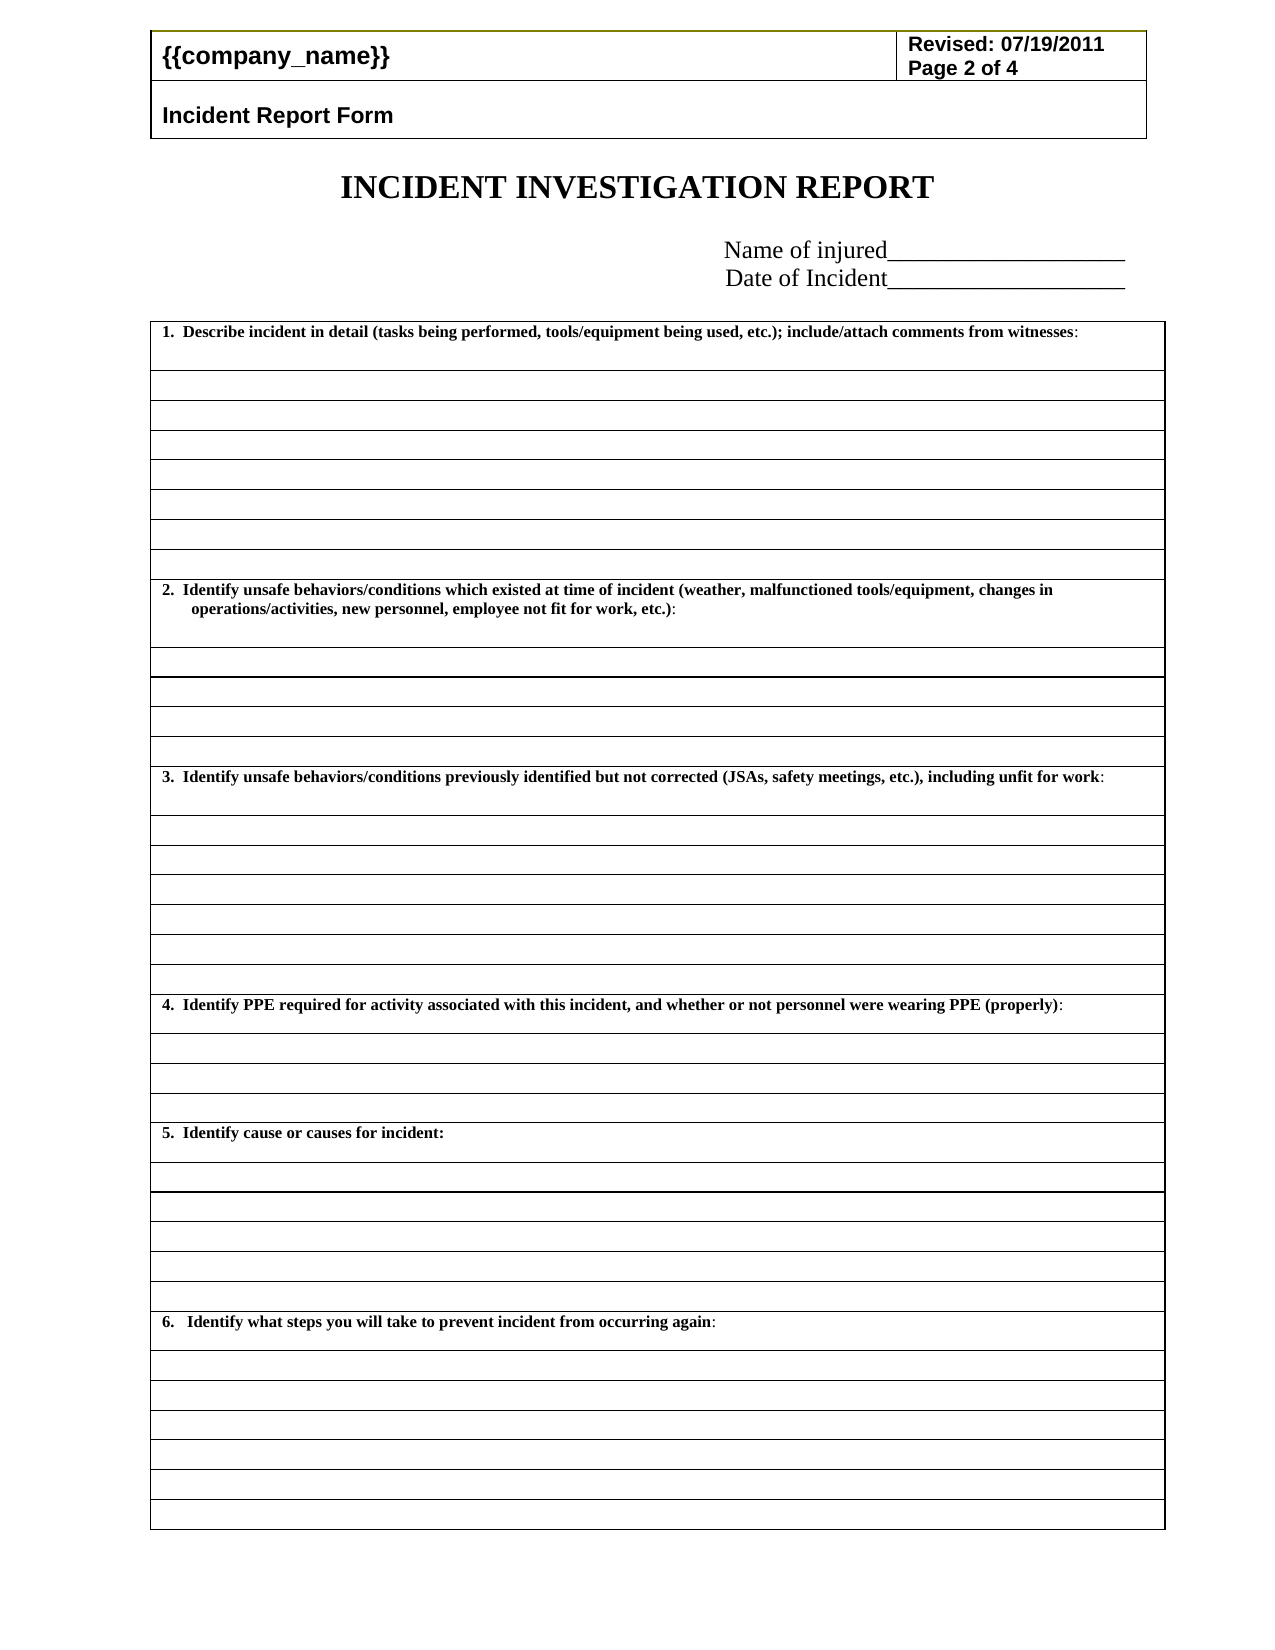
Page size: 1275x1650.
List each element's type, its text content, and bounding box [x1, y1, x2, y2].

table_cell [151, 1282, 1164, 1311]
table_cell [151, 1500, 1164, 1529]
table_cell [151, 1411, 1164, 1439]
table_cell 2. Identify unsafe behaviors/conditions which existed at time of incident (weather, malfunctioned tools/equipment, changes in operations/activities, new personnel, employee not fit for work, etc.): [151, 580, 1164, 647]
table_cell [151, 935, 1164, 964]
table_cell 6. Identify what steps you will take to prevent incident from occurring again: [151, 1312, 1164, 1350]
table_cell 4. Identify PPE required for activity associated with this incident, and whether or not personnel were wearing PPE (properly): [151, 995, 1164, 1033]
table_cell [151, 648, 1164, 676]
table_cell [151, 1470, 1164, 1499]
table_cell [151, 460, 1164, 489]
text Name of injured___________________ [150, 235, 1125, 263]
table_cell [151, 1163, 1164, 1191]
table_cell [151, 1094, 1164, 1122]
text INCIDENT INVESTIGATION REPORT [150, 168, 1125, 206]
table_cell [151, 707, 1164, 736]
table_cell 5. Identify cause or causes for incident: [151, 1123, 1164, 1162]
table_cell [151, 816, 1164, 844]
table_cell [151, 737, 1164, 766]
text Date of Incident___________________ [150, 263, 1125, 292]
table_cell [151, 1252, 1164, 1281]
table_cell [151, 1034, 1164, 1063]
table_cell [151, 1440, 1164, 1469]
table_cell [151, 431, 1164, 459]
table_header 1. Describe incident in detail (tasks being performed, tools/equipment being used, etc.); include/attach comments from witnesses: [151, 322, 1164, 370]
table_cell [151, 1193, 1164, 1221]
table_cell [151, 1351, 1164, 1380]
table_cell 3. Identify unsafe behaviors/conditions previously identified but not corrected (JSAs, safety meetings, etc.), including unfit for work: [151, 767, 1164, 815]
table_cell [151, 1381, 1164, 1409]
table_cell [151, 678, 1164, 706]
table_cell [151, 371, 1164, 400]
table_cell [151, 875, 1164, 904]
table_cell [151, 520, 1164, 549]
table_cell [151, 401, 1164, 429]
table_cell [151, 490, 1164, 519]
table_cell [151, 550, 1164, 578]
table_cell [151, 1064, 1164, 1092]
table_cell [151, 965, 1164, 993]
table_cell [151, 1222, 1164, 1251]
table_cell [151, 846, 1164, 874]
table_cell [151, 905, 1164, 934]
